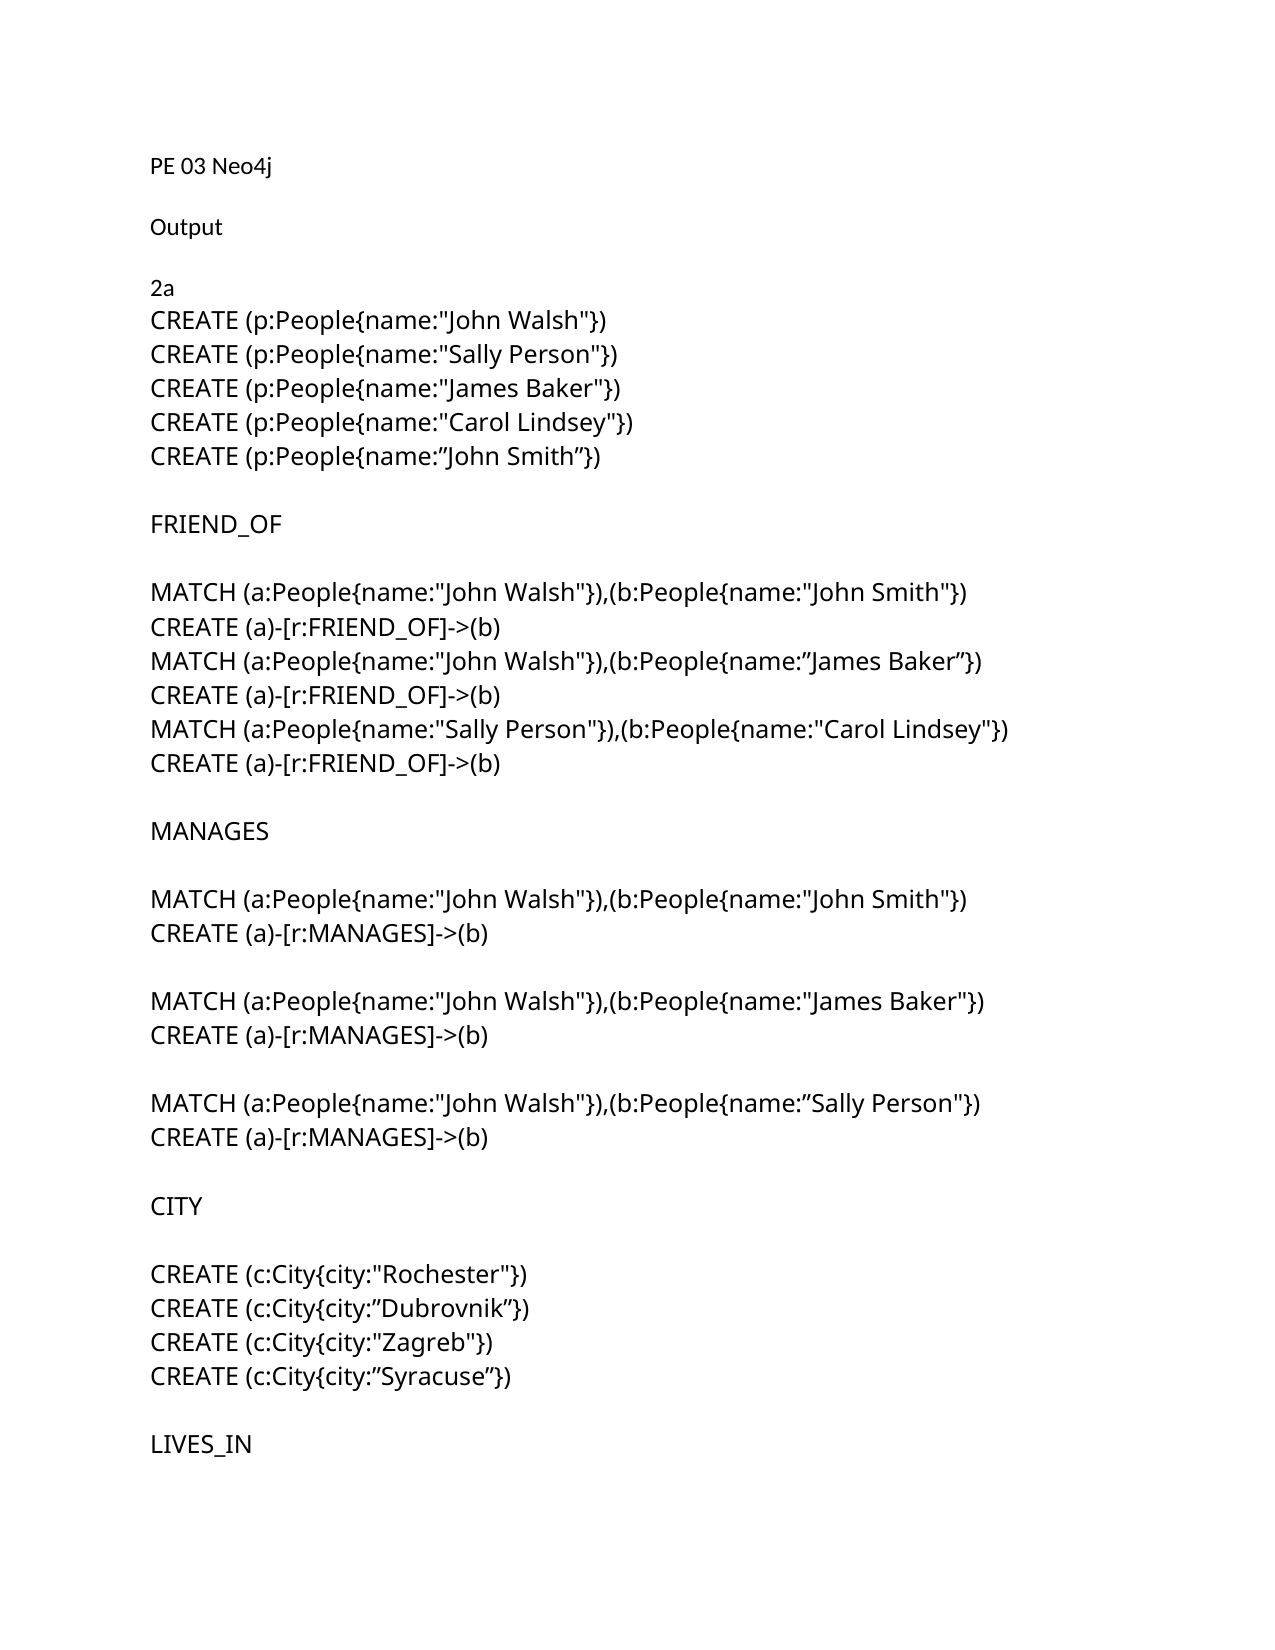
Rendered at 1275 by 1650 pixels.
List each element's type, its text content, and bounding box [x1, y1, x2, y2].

text LIVES_IN [150, 1427, 1125, 1461]
text CREATE (p:People{name:"John Walsh"}) [150, 303, 1125, 337]
text CREATE (a)-[r:FRIEND_OF]->(b) [150, 745, 1125, 779]
text MATCH (a:People{name:"John Walsh"}),(b:People{name:”Sally Person"}) [150, 1086, 1125, 1120]
text CREATE (a)-[r:MANAGES]->(b) [150, 1018, 1125, 1052]
text MATCH (a:People{name:"Sally Person"}),(b:People{name:"Carol Lindsey"}) [150, 711, 1125, 745]
text CREATE (c:City{city:"Zagreb"}) [150, 1324, 1125, 1358]
text MANAGES [150, 813, 1125, 848]
text CREATE (c:City{city:”Dubrovnik”}) [150, 1290, 1125, 1324]
text CREATE (a)-[r:MANAGES]->(b) [150, 916, 1125, 950]
text PE 03 Neo4j [150, 150, 1125, 181]
text CREATE (p:People{name:"James Baker"}) [150, 371, 1125, 405]
text CREATE (c:City{city:"Rochester"}) [150, 1256, 1125, 1290]
text CREATE (a)-[r:FRIEND_OF]->(b) [150, 609, 1125, 643]
text CREATE (p:People{name:"Sally Person"}) [150, 337, 1125, 371]
text CITY [150, 1188, 1125, 1222]
text MATCH (a:People{name:"John Walsh"}),(b:People{name:”James Baker”}) [150, 643, 1125, 677]
text MATCH (a:People{name:"John Walsh"}),(b:People{name:"John Smith"}) [150, 882, 1125, 916]
text 2a [150, 272, 1125, 303]
text CREATE (c:City{city:”Syracuse”}) [150, 1358, 1125, 1393]
text CREATE (p:People{name:"Carol Lindsey"}) [150, 405, 1125, 439]
text Output [150, 211, 1125, 242]
text MATCH (a:People{name:"John Walsh"}),(b:People{name:"James Baker"}) [150, 984, 1125, 1018]
text MATCH (a:People{name:"John Walsh"}),(b:People{name:"John Smith"}) [150, 575, 1125, 609]
text CREATE (a)-[r:FRIEND_OF]->(b) [150, 677, 1125, 711]
text CREATE (p:People{name:”John Smith”}) [150, 439, 1125, 473]
text FRIEND_OF [150, 507, 1125, 541]
text CREATE (a)-[r:MANAGES]->(b) [150, 1120, 1125, 1154]
